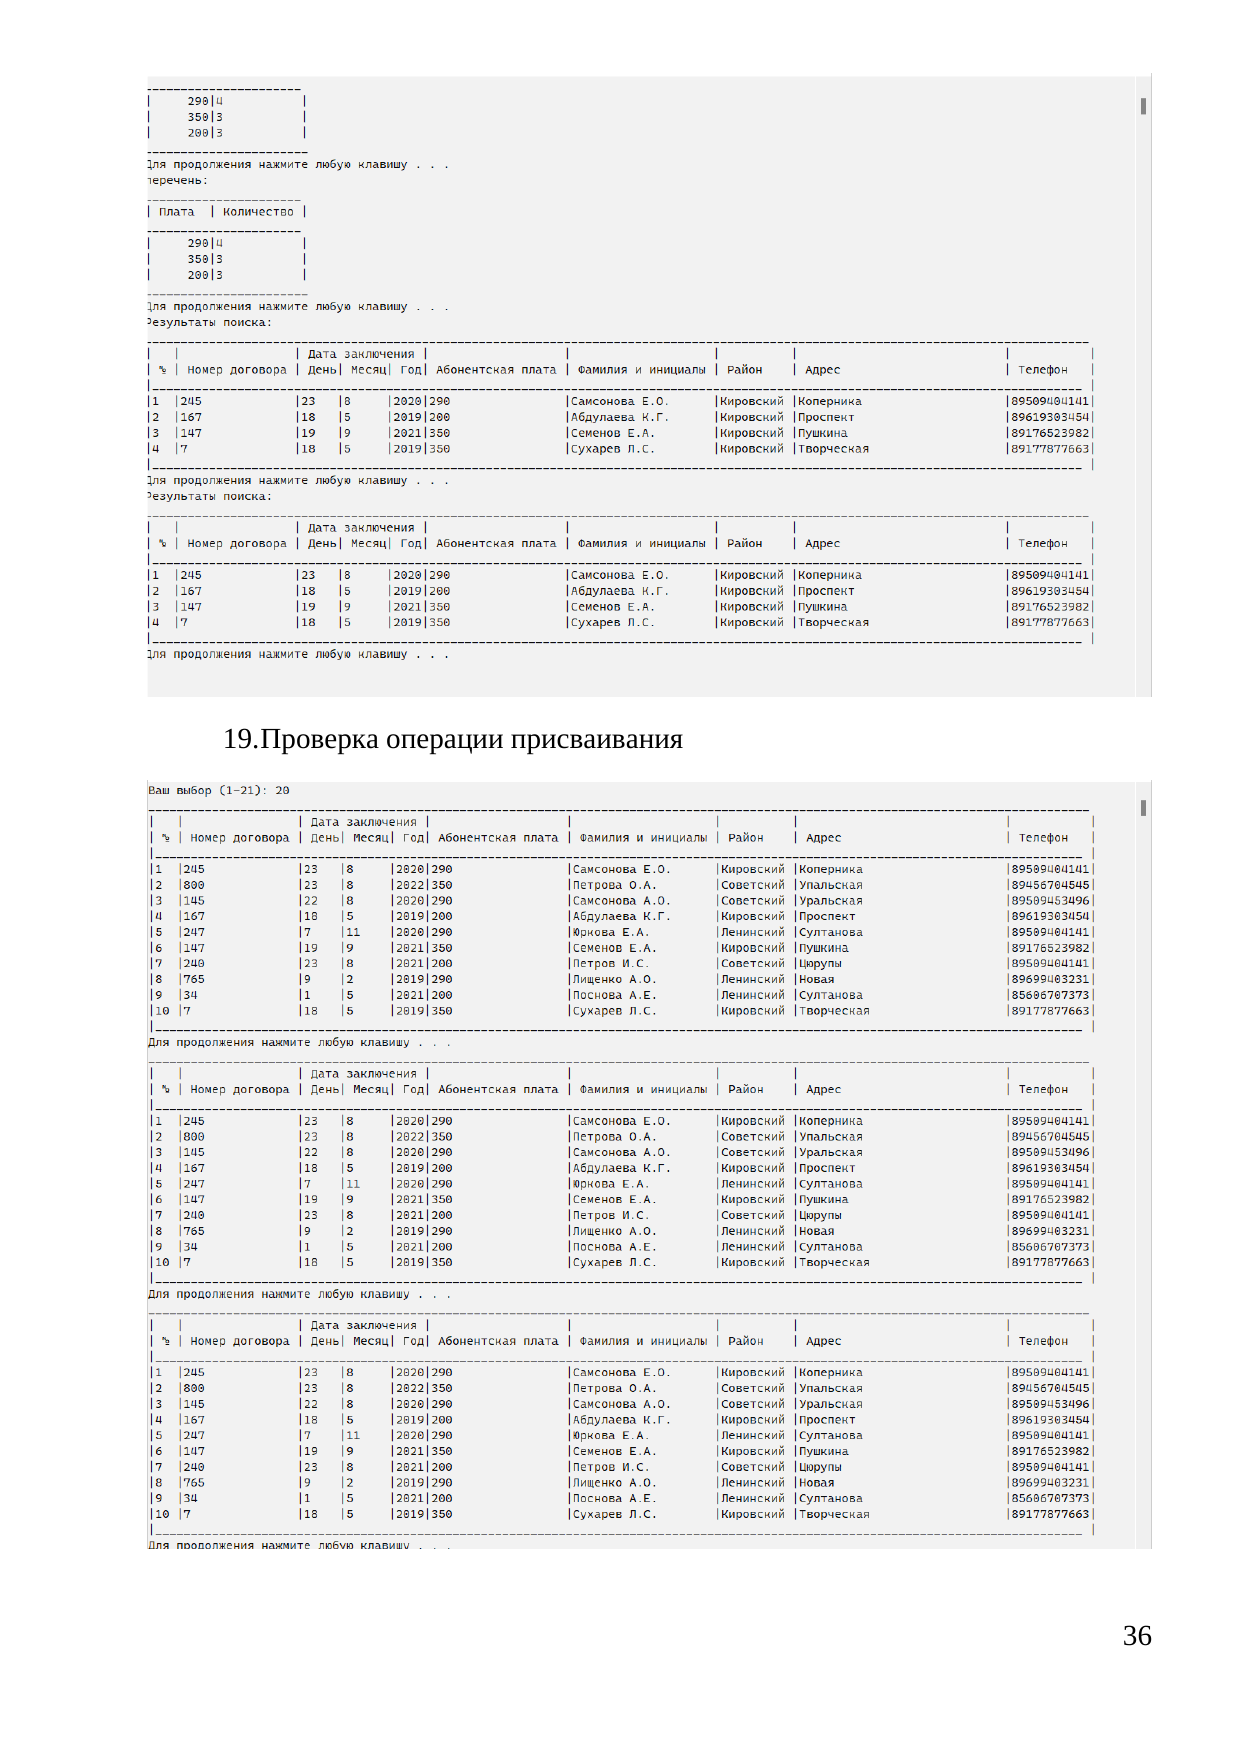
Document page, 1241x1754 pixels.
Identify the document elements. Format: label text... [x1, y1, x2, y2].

picture [147, 73, 1152, 697]
list Проверка операции присваивания [223, 721, 1152, 755]
picture [147, 780, 1152, 1549]
